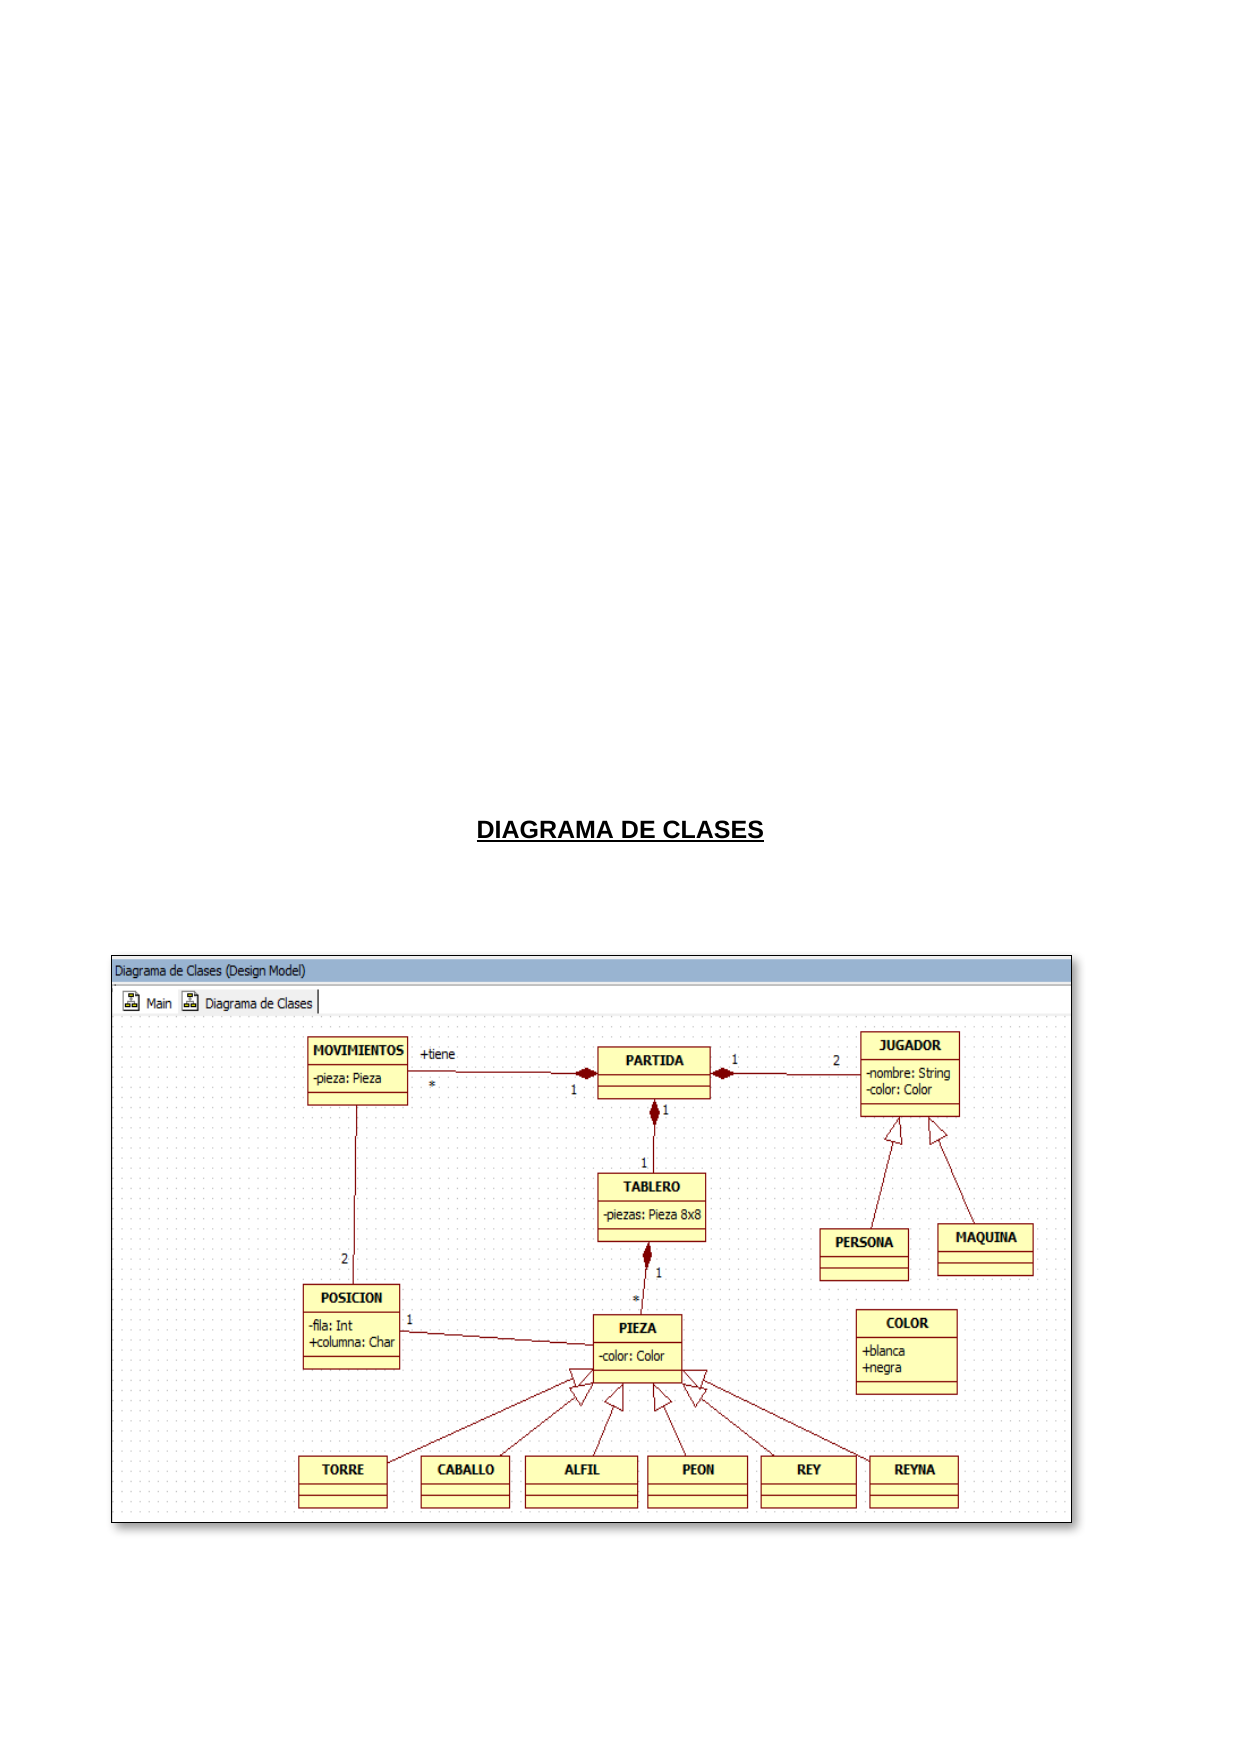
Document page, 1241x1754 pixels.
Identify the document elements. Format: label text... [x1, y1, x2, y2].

picture [112, 956, 1071, 1522]
text DIAGRAMA DE CLASES [177, 816, 1063, 844]
